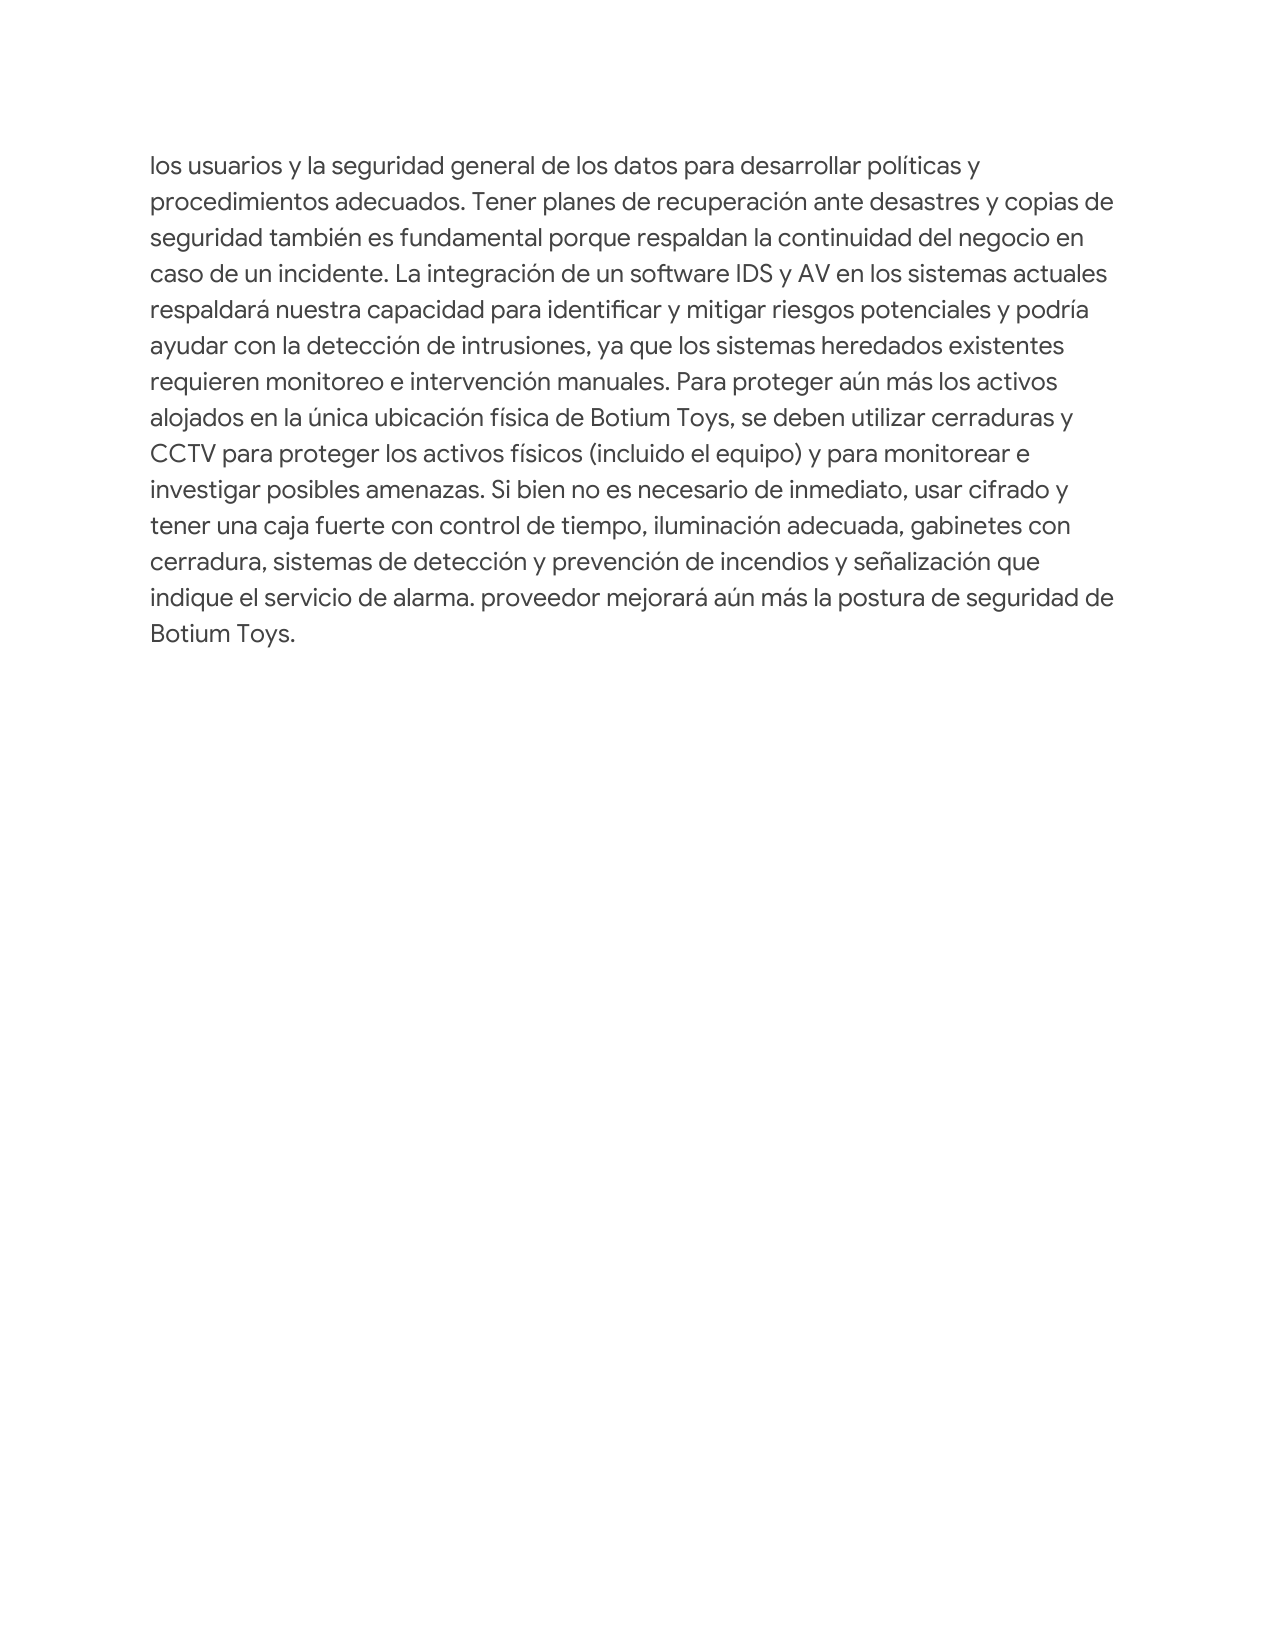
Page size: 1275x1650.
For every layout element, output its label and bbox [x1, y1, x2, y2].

text [150, 150, 1125, 650]
